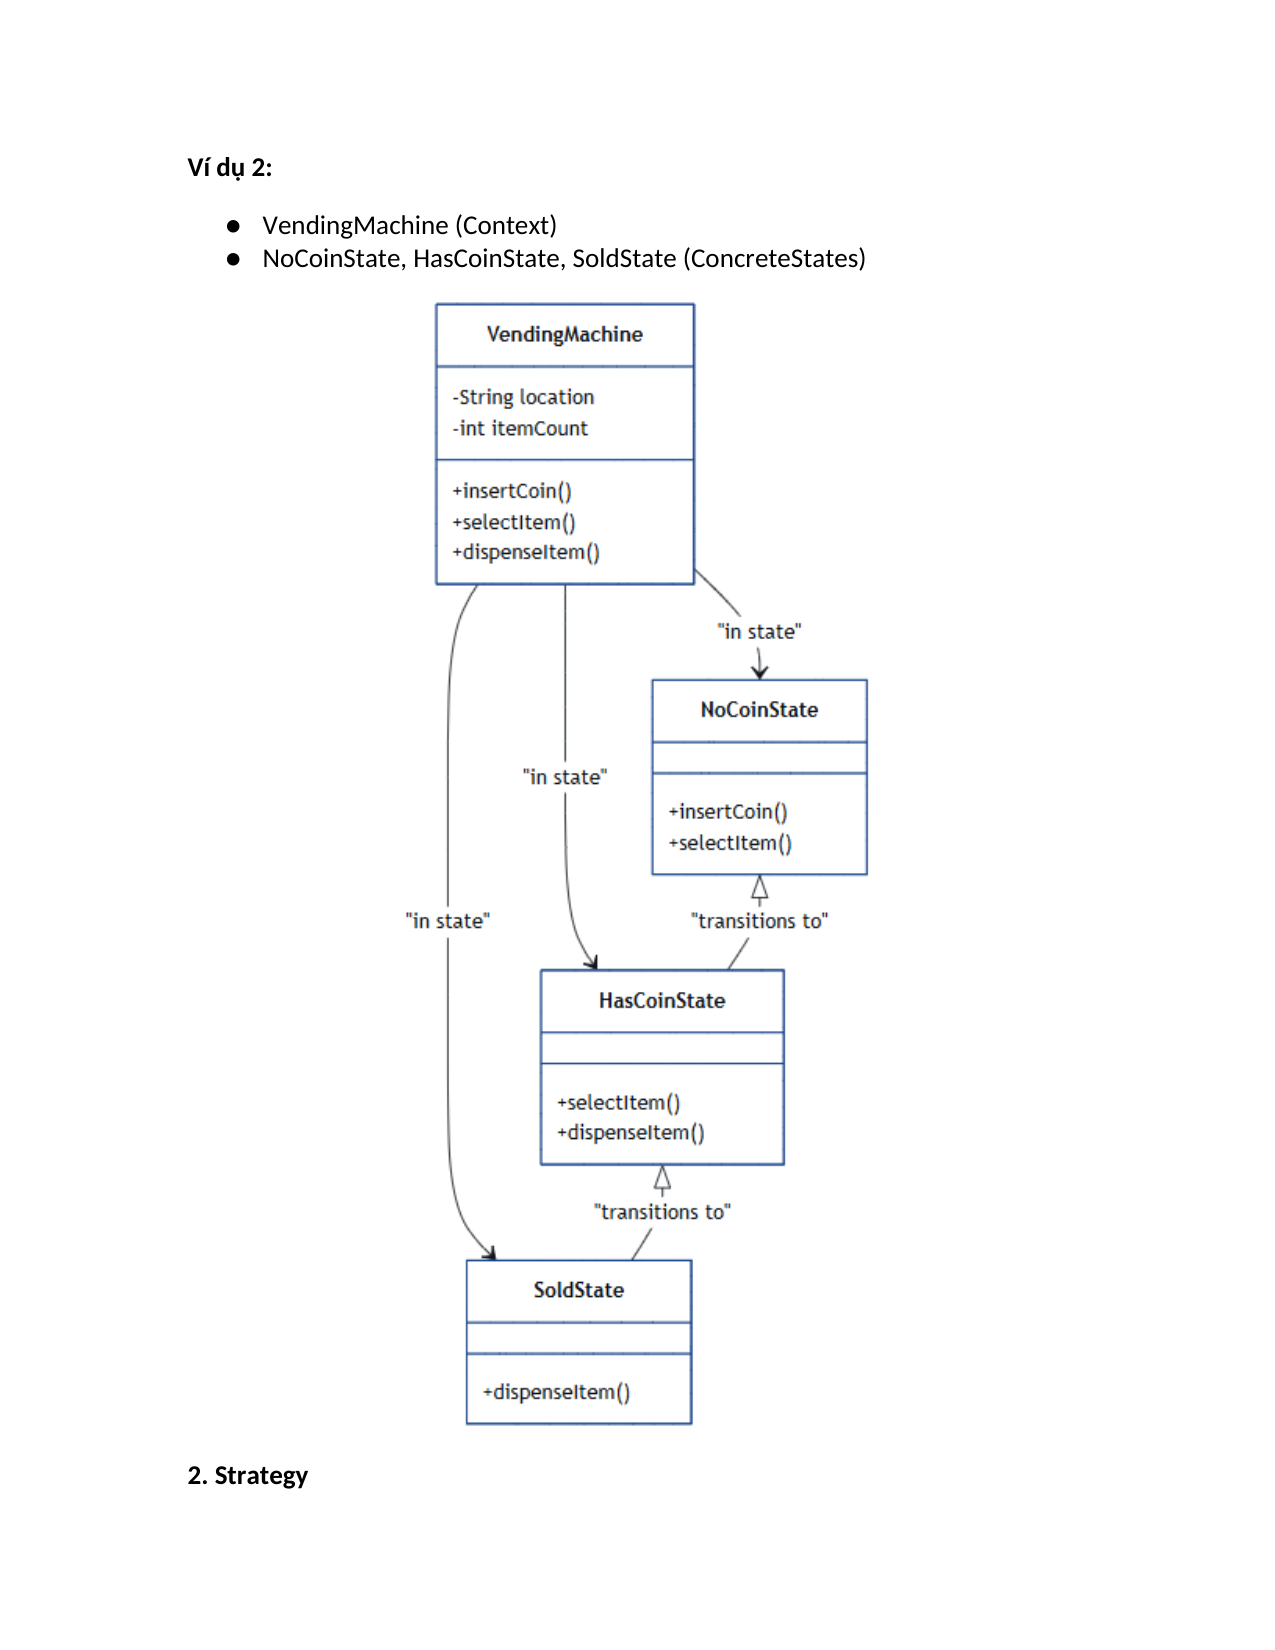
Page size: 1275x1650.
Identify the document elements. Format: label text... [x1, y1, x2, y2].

text Ví dụ 2: [187, 150, 1087, 183]
list VendingMachine (Context) [225, 208, 1087, 241]
subtitle 2. Strategy [187, 1458, 1087, 1491]
picture [399, 299, 876, 1429]
list NoCoinState, HasCoinState, SoldState (ConcreteStates) [225, 241, 1087, 274]
